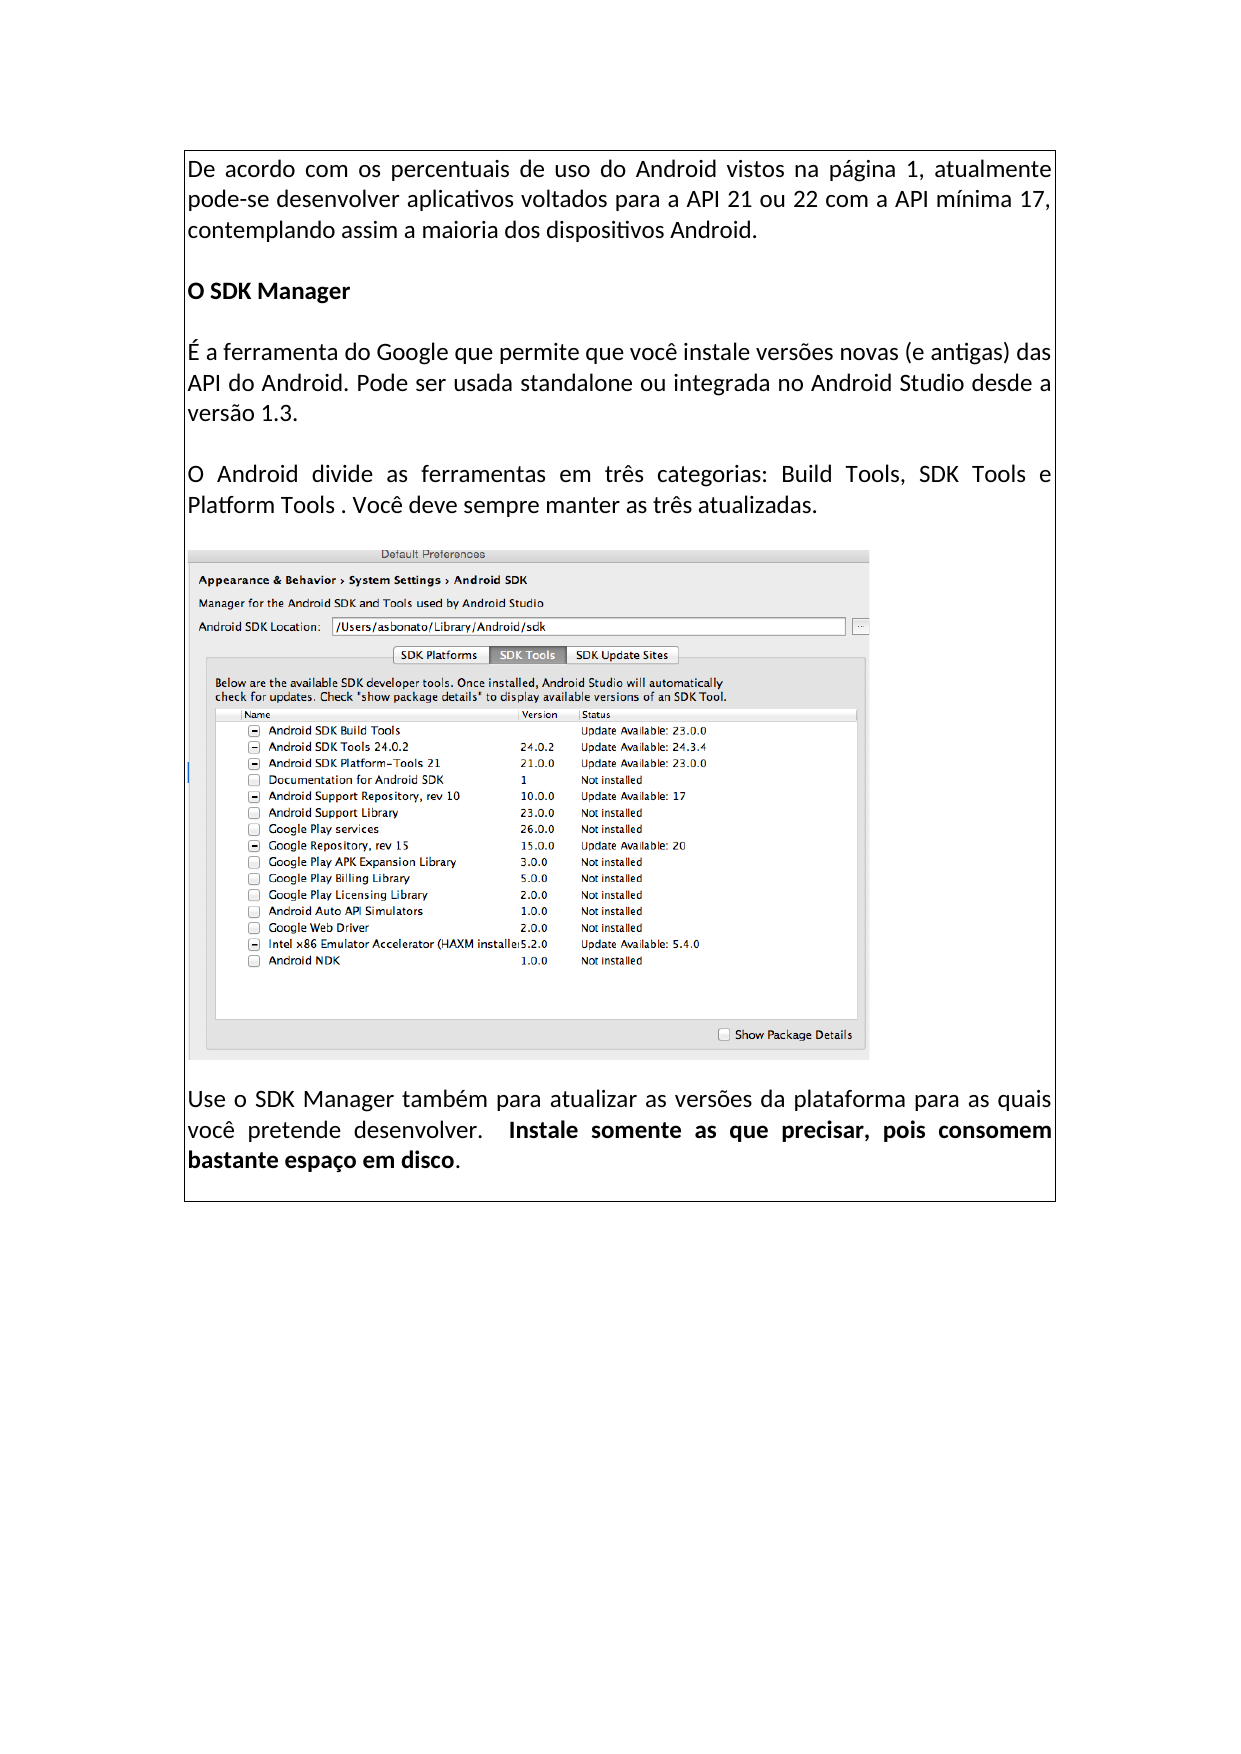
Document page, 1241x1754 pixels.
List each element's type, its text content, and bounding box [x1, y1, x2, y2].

text É a ferramenta do Google que permite que você instale versões novas (e antigas) das API do Android. Pode ser usada standalone ou integrada no Android Studio desde a versão 1.3. [187, 336, 1053, 428]
text O Android divide as ferramentas em três categorias: Build Tools, SDK Tools e Platform Tools . Você deve sempre manter as três atualizadas. [187, 458, 1053, 519]
text Use o SDK Manager também para atualizar as versões da plataforma para as quais você pretende desenvolver. Instale somente as que precisar, pois consomem bastante espaço em disco. [187, 1084, 1053, 1175]
list O SDK Manager [187, 275, 1053, 306]
picture [187, 550, 870, 1060]
text De acordo com os percentuais de uso do Android vistos na página 1, atualmente pode-se desenvolver aplicativos voltados para a API 21 ou 22 com a API mínima 17, contemplando assim a maioria dos dispositivos Android. [185, 151, 1055, 245]
